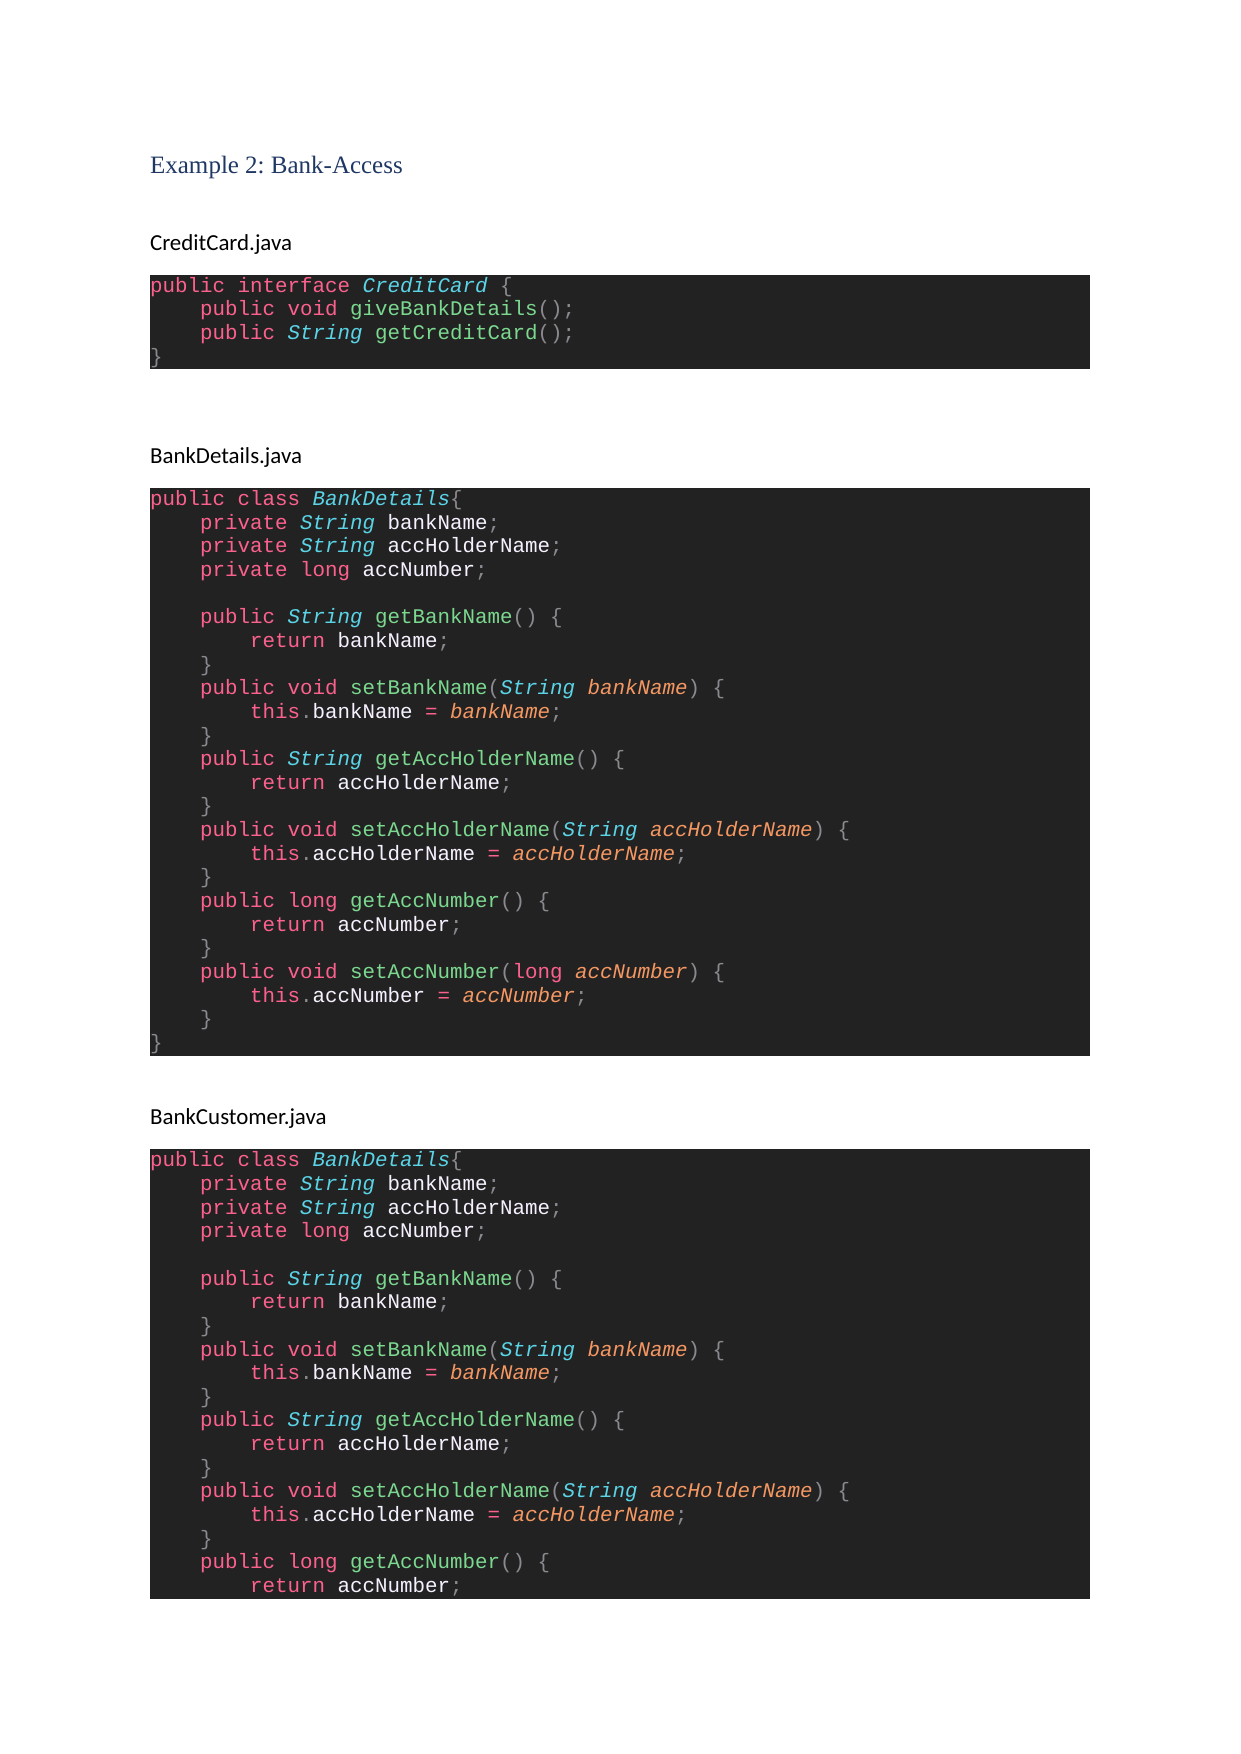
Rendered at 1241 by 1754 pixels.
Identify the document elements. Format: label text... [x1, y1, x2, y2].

text public interface CreditCard { public void giveBankDetails(); public String getCreditCard(); } [150, 275, 1090, 369]
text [150, 1149, 1090, 1599]
text BankDetails.java [150, 441, 1090, 469]
subtitle Example 2: Bank-Access [150, 150, 1090, 179]
text BankCustomer.java [150, 1102, 1090, 1131]
text CreditCard.java [150, 228, 1090, 256]
